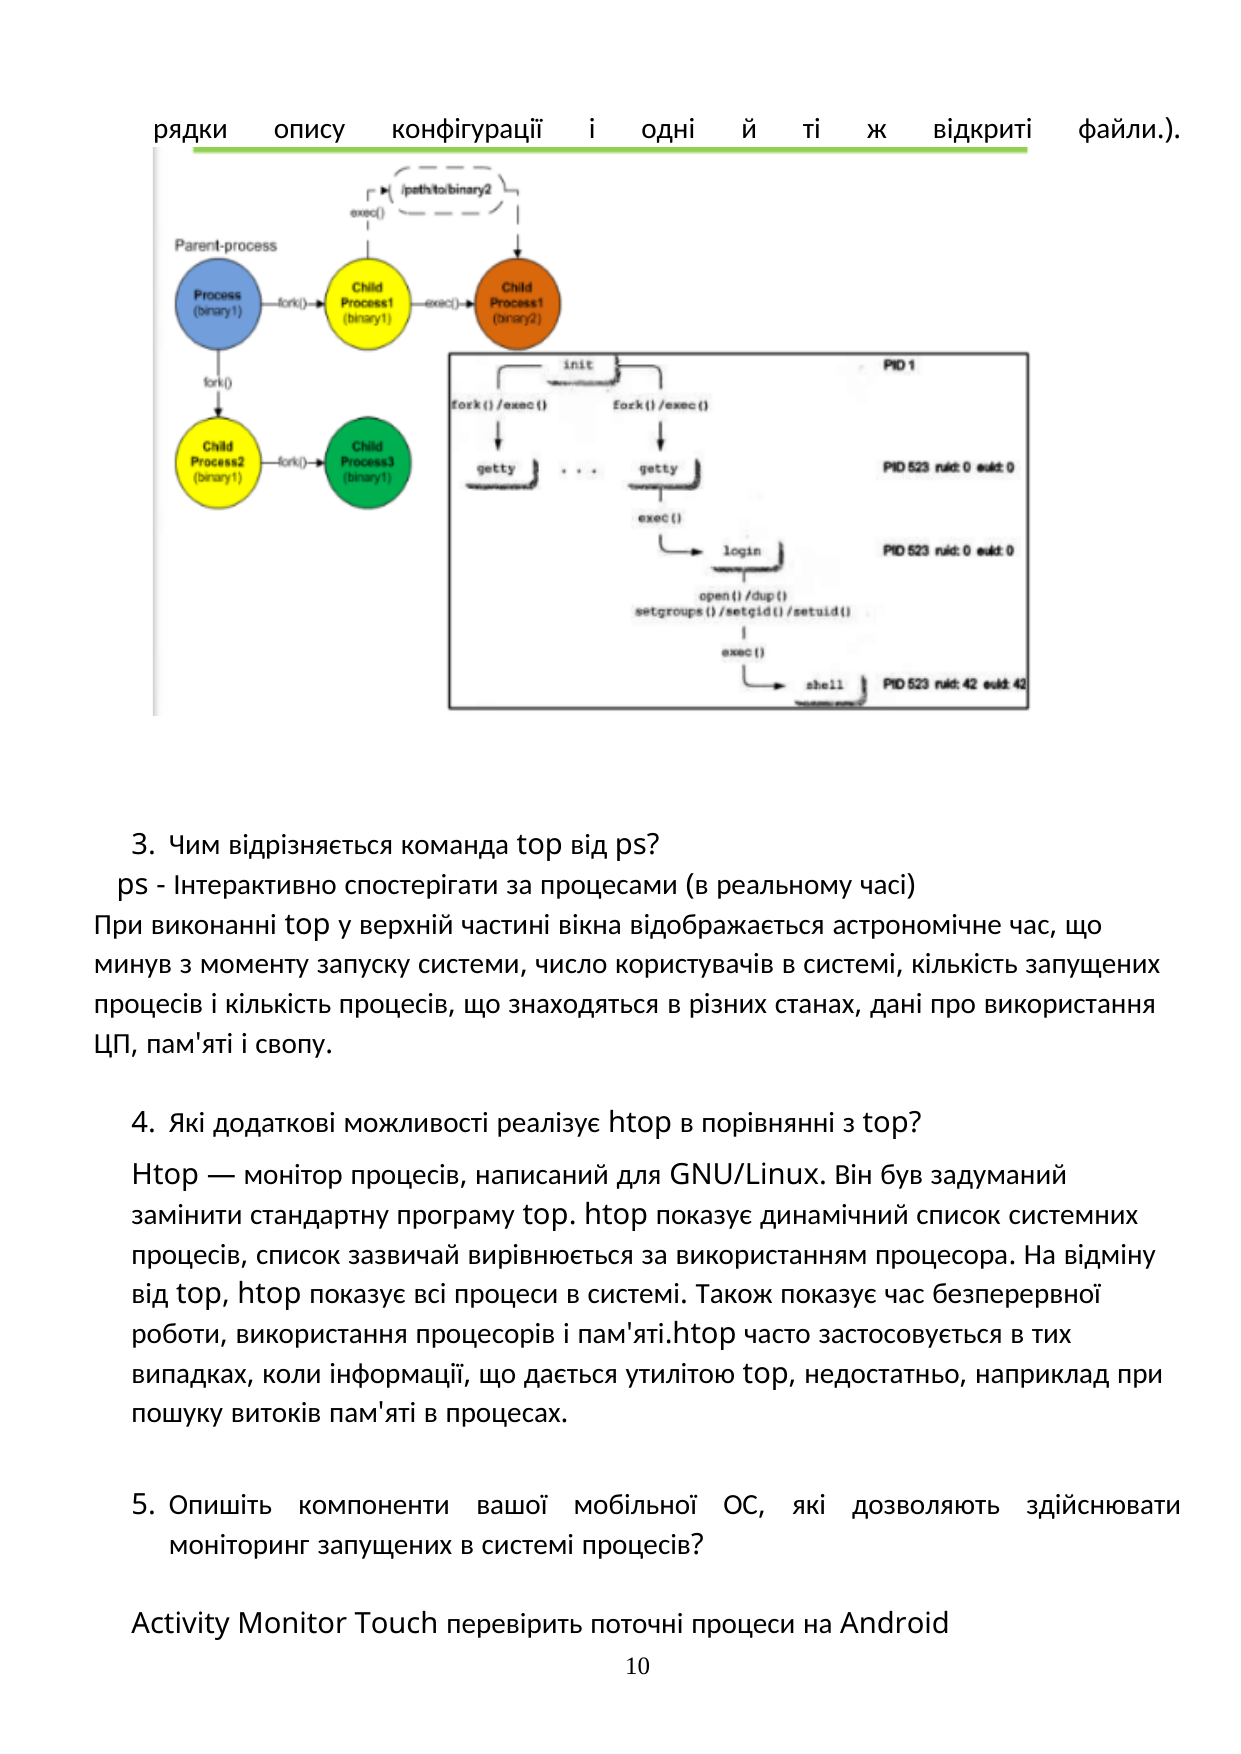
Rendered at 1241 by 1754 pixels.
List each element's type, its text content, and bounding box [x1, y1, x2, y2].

list Чим відрізняється команда top від ps? [131, 823, 1181, 863]
list Опишіть компоненти вашої мобільної ОС, які дозволяють здійснювати моніторинг запущених в системі процесів? [131, 1483, 1181, 1563]
text Htop — монітор процесів, написаний для GNU/Linux. Він був задуманий замінити стандартну програму top. htop показує динамічний список системних процесів, список зазвичай вирівнюється за використанням процесора. На відміну від top, htop показує всі процеси в системі. Також показує час безперервної роботи, використання процесорів і пам'яті.htop часто застосовується в тих випадках, коли інформації, що дається утилітою top, недостатньо, наприклад при пошуку витоків пам'яті в процесах. [131, 1153, 1181, 1431]
picture [152, 147, 1036, 716]
list Які додаткові можливості реалізує htop в порівнянні з top? [131, 1101, 1181, 1141]
text ps - Інтерактивно спостерігати за процесами (в реальному часі) [94, 863, 1181, 903]
text Activity Monitor Touch перевірить поточні процеси на Android [131, 1603, 1181, 1642]
text При виконанні top у верхній частині вікна відображається астрономічне час, що минув з моменту запуску системи, число користувачів в системі, кількість запущених процесів і кількість процесів, що знаходяться в різних станах, дані про використання ЦП, пам'яті і свопу. [94, 903, 1181, 1062]
